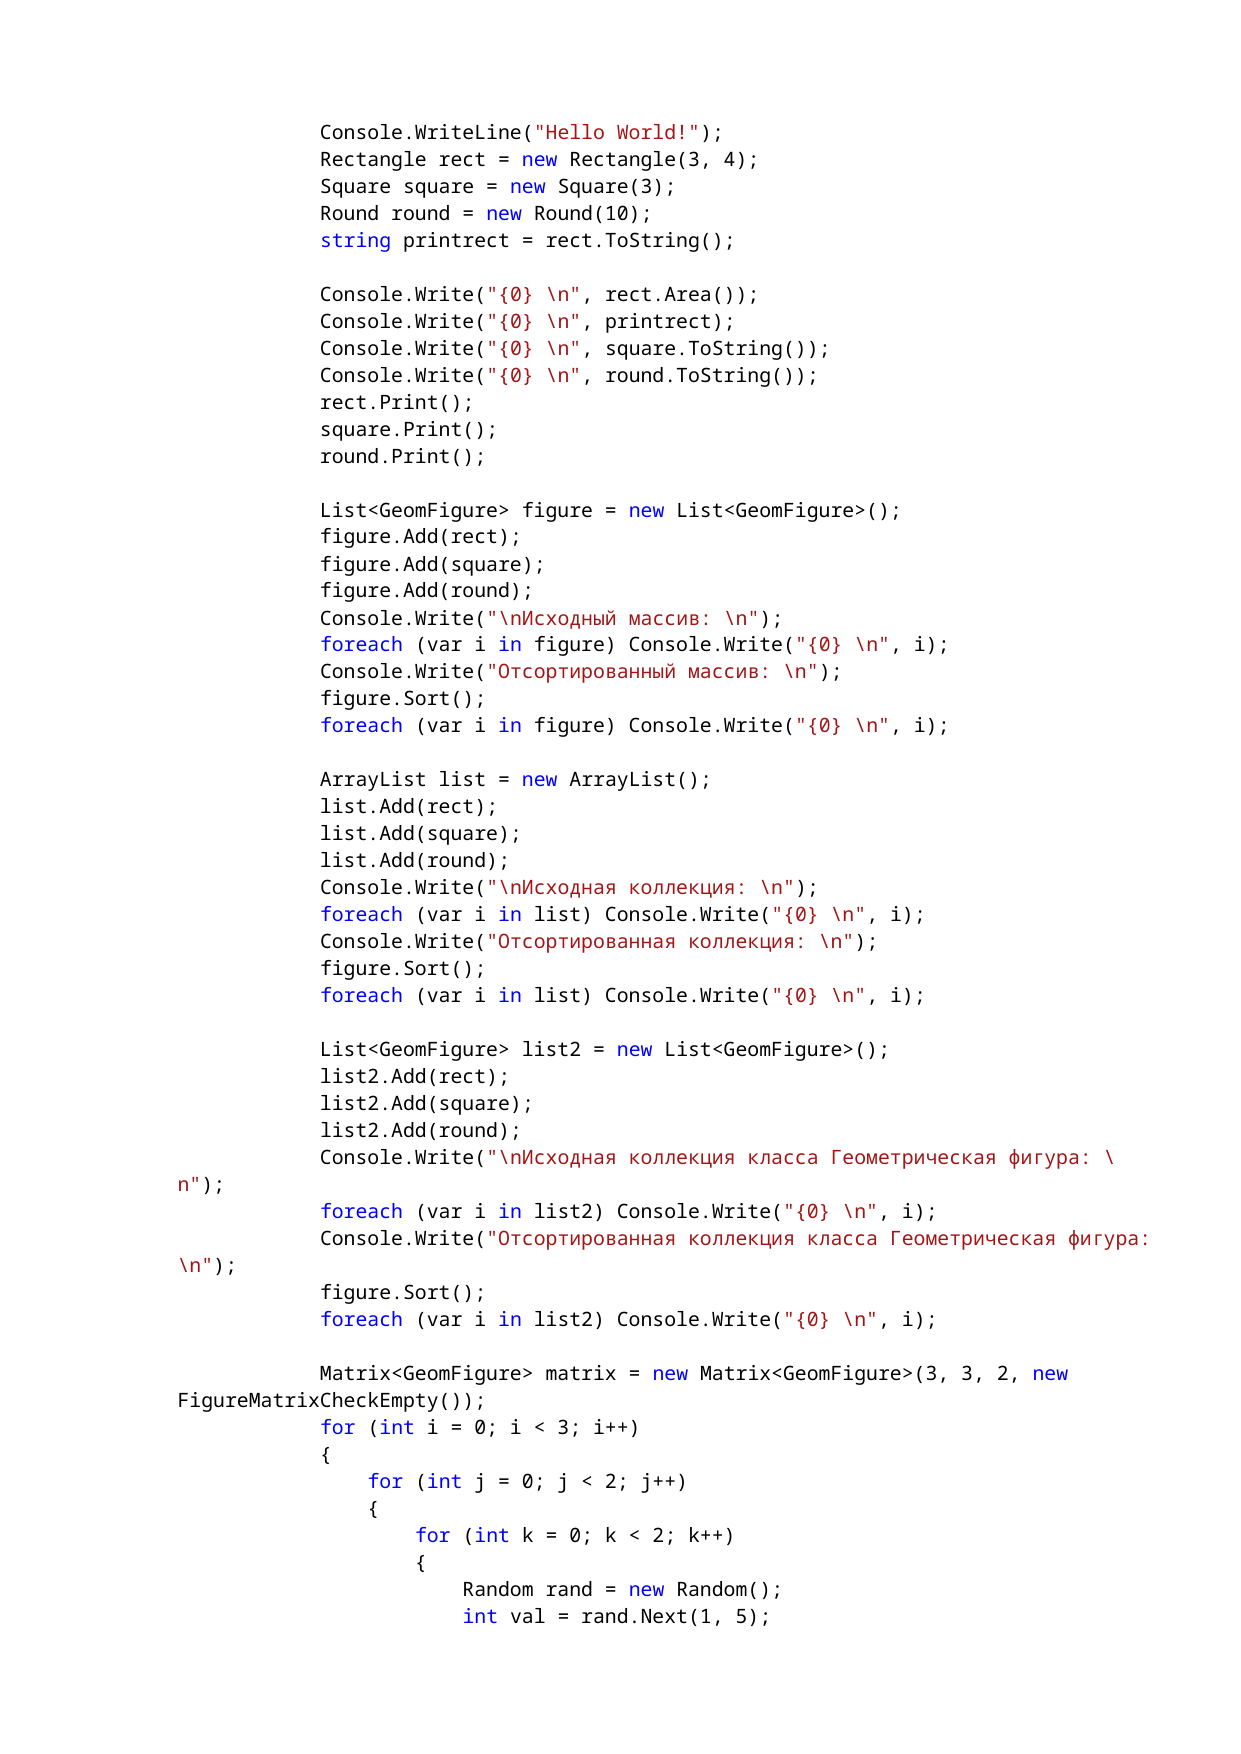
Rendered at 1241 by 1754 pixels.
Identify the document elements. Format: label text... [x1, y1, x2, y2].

text rect.Print(); [177, 388, 1152, 415]
text Random rand = new Random(); [177, 1575, 1152, 1602]
text int val = rand.Next(1, 5); [177, 1602, 1152, 1629]
text { [177, 1548, 1152, 1575]
text list.Add(square); [177, 819, 1152, 847]
text foreach (var i in figure) Console.Write("{0} \n", i); [177, 631, 1152, 658]
text square.Print(); [177, 415, 1152, 442]
text figure.Add(round); [177, 577, 1152, 604]
text for (int i = 0; i < 3; i++) [177, 1413, 1152, 1440]
text foreach (var i in list) Console.Write("{0} \n", i); [177, 981, 1152, 1008]
text foreach (var i in figure) Console.Write("{0} \n", i); [177, 712, 1152, 739]
text Console.Write("Отсортированный массив: \n"); [177, 658, 1152, 685]
text Round round = new Round(10); [177, 199, 1152, 226]
text ArrayList list = new ArrayList(); [177, 766, 1152, 793]
text List<GeomFigure> figure = new List<GeomFigure>(); [177, 496, 1152, 523]
text Rectangle rect = new Rectangle(3, 4); [177, 145, 1152, 172]
text Console.Write("\nИсходный массив: \n"); [177, 604, 1152, 631]
text for (int j = 0; j < 2; j++) [177, 1467, 1152, 1494]
text { [177, 1494, 1152, 1521]
text for (int k = 0; k < 2; k++) [177, 1521, 1152, 1548]
text List<GeomFigure> list2 = new List<GeomFigure>(); [177, 1035, 1152, 1062]
text list2.Add(rect); [177, 1062, 1152, 1089]
text list2.Add(round); [177, 1116, 1152, 1143]
text list2.Add(square); [177, 1089, 1152, 1116]
text figure.Sort(); [177, 954, 1152, 981]
text figure.Add(square); [177, 550, 1152, 577]
text Console.Write("{0} \n", printrect); [177, 307, 1152, 334]
text Square square = new Square(3); [177, 172, 1152, 199]
text list.Add(rect); [177, 793, 1152, 819]
text string printrect = rect.ToString(); [177, 226, 1152, 253]
text Console.Write("\nИсходная коллекция класса Геометрическая фигура: \n"); [177, 1143, 1152, 1197]
text figure.Sort(); [177, 685, 1152, 712]
text Console.Write("Отсортированная коллекция класса Геометрическая фигура: \n"); [177, 1224, 1152, 1278]
text Console.Write("{0} \n", square.ToString()); [177, 334, 1152, 361]
text foreach (var i in list2) Console.Write("{0} \n", i); [177, 1197, 1152, 1224]
text figure.Sort(); [177, 1278, 1152, 1305]
text foreach (var i in list2) Console.Write("{0} \n", i); [177, 1305, 1152, 1332]
text figure.Add(rect); [177, 523, 1152, 550]
text Console.Write("\nИсходная коллекция: \n"); [177, 873, 1152, 901]
text Console.WriteLine("Hello World!"); [177, 118, 1152, 145]
text Console.Write("{0} \n", rect.Area()); [177, 280, 1152, 307]
text Console.Write("Отсортированная коллекция: \n"); [177, 927, 1152, 954]
text Console.Write("{0} \n", round.ToString()); [177, 361, 1152, 388]
text list.Add(round); [177, 847, 1152, 873]
text { [177, 1440, 1152, 1467]
text foreach (var i in list) Console.Write("{0} \n", i); [177, 901, 1152, 927]
text Matrix<GeomFigure> matrix = new Matrix<GeomFigure>(3, 3, 2, new FigureMatrixCheckEmpty()); [177, 1359, 1152, 1413]
text round.Print(); [177, 442, 1152, 469]
